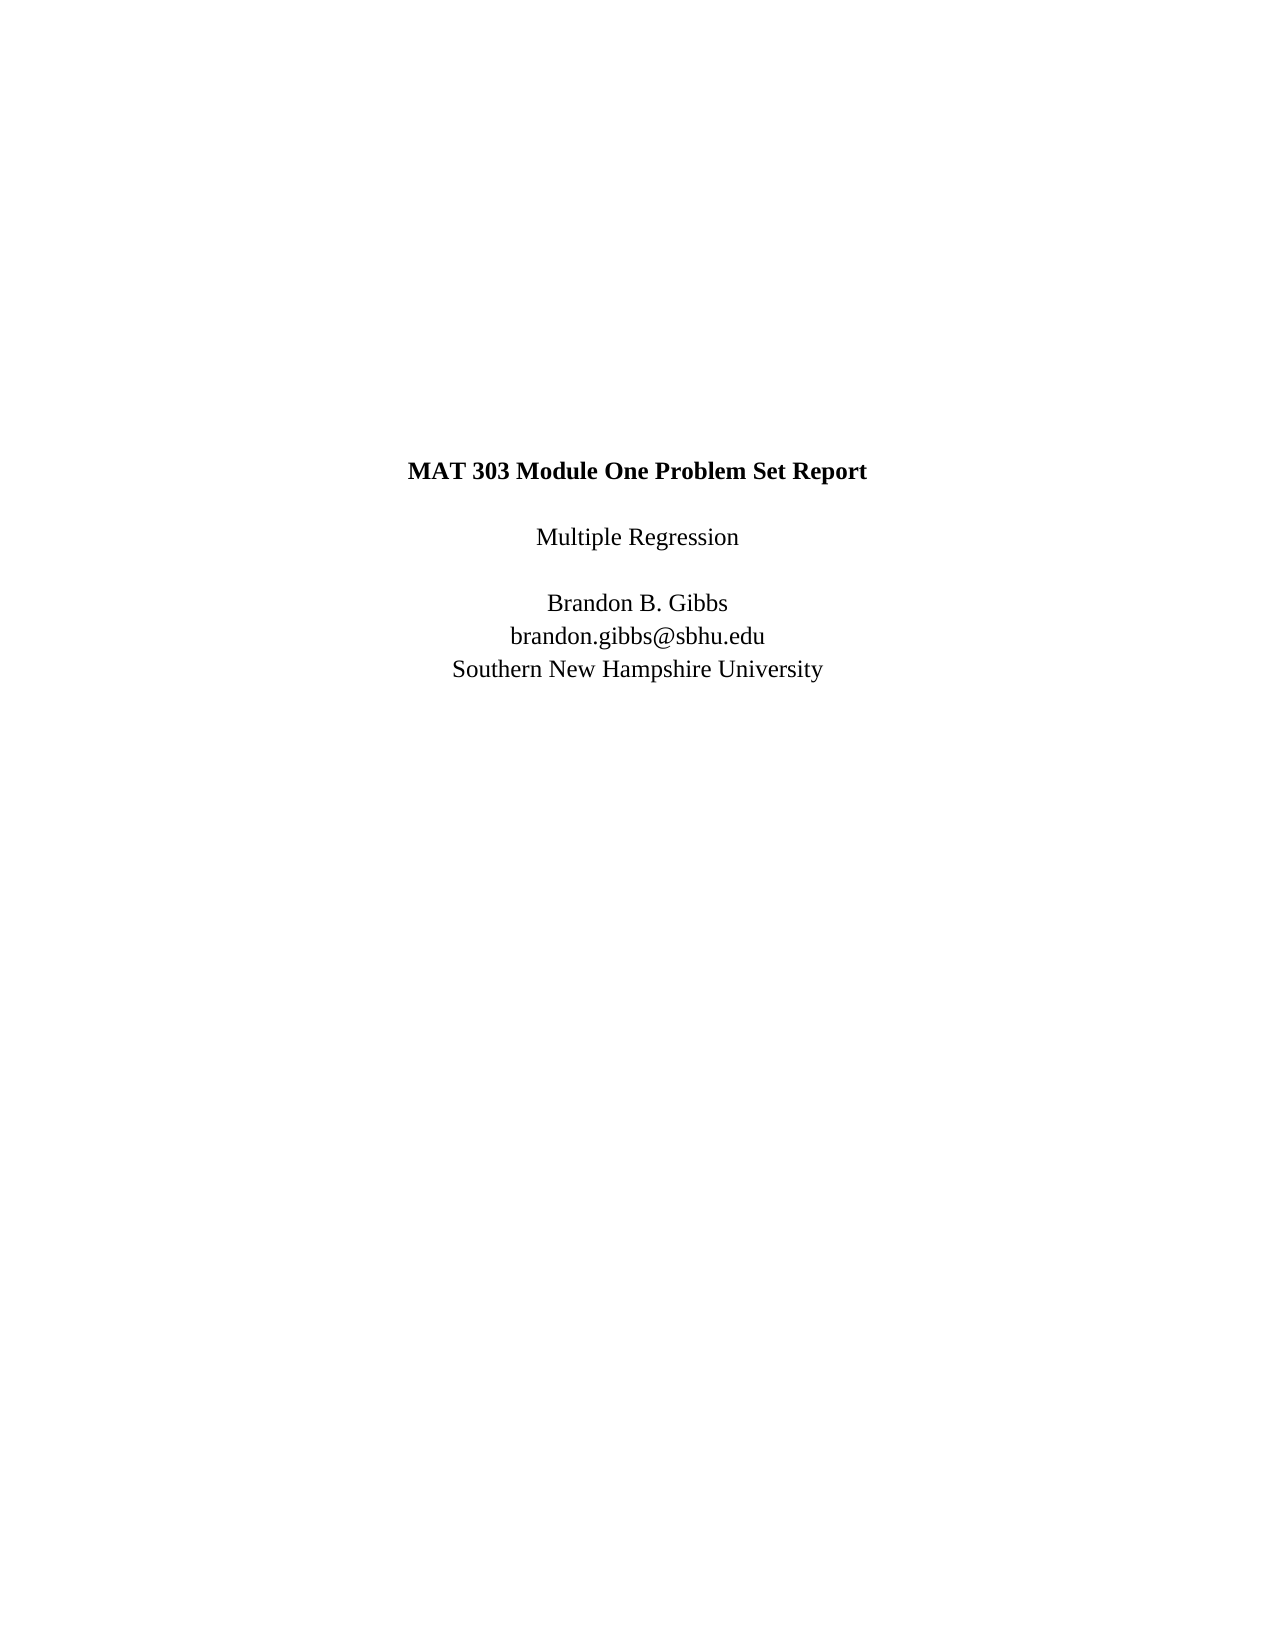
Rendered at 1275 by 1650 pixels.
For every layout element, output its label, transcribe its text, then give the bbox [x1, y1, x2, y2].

subtitle MAT 303 Module One Problem Set Report [150, 456, 1125, 485]
text Brandon B. Gibbs [150, 588, 1125, 617]
text Southern New Hampshire University [150, 654, 1125, 683]
text Multiple Regression [150, 522, 1125, 551]
text brandon.gibbs@sbhu.edu [150, 621, 1125, 650]
